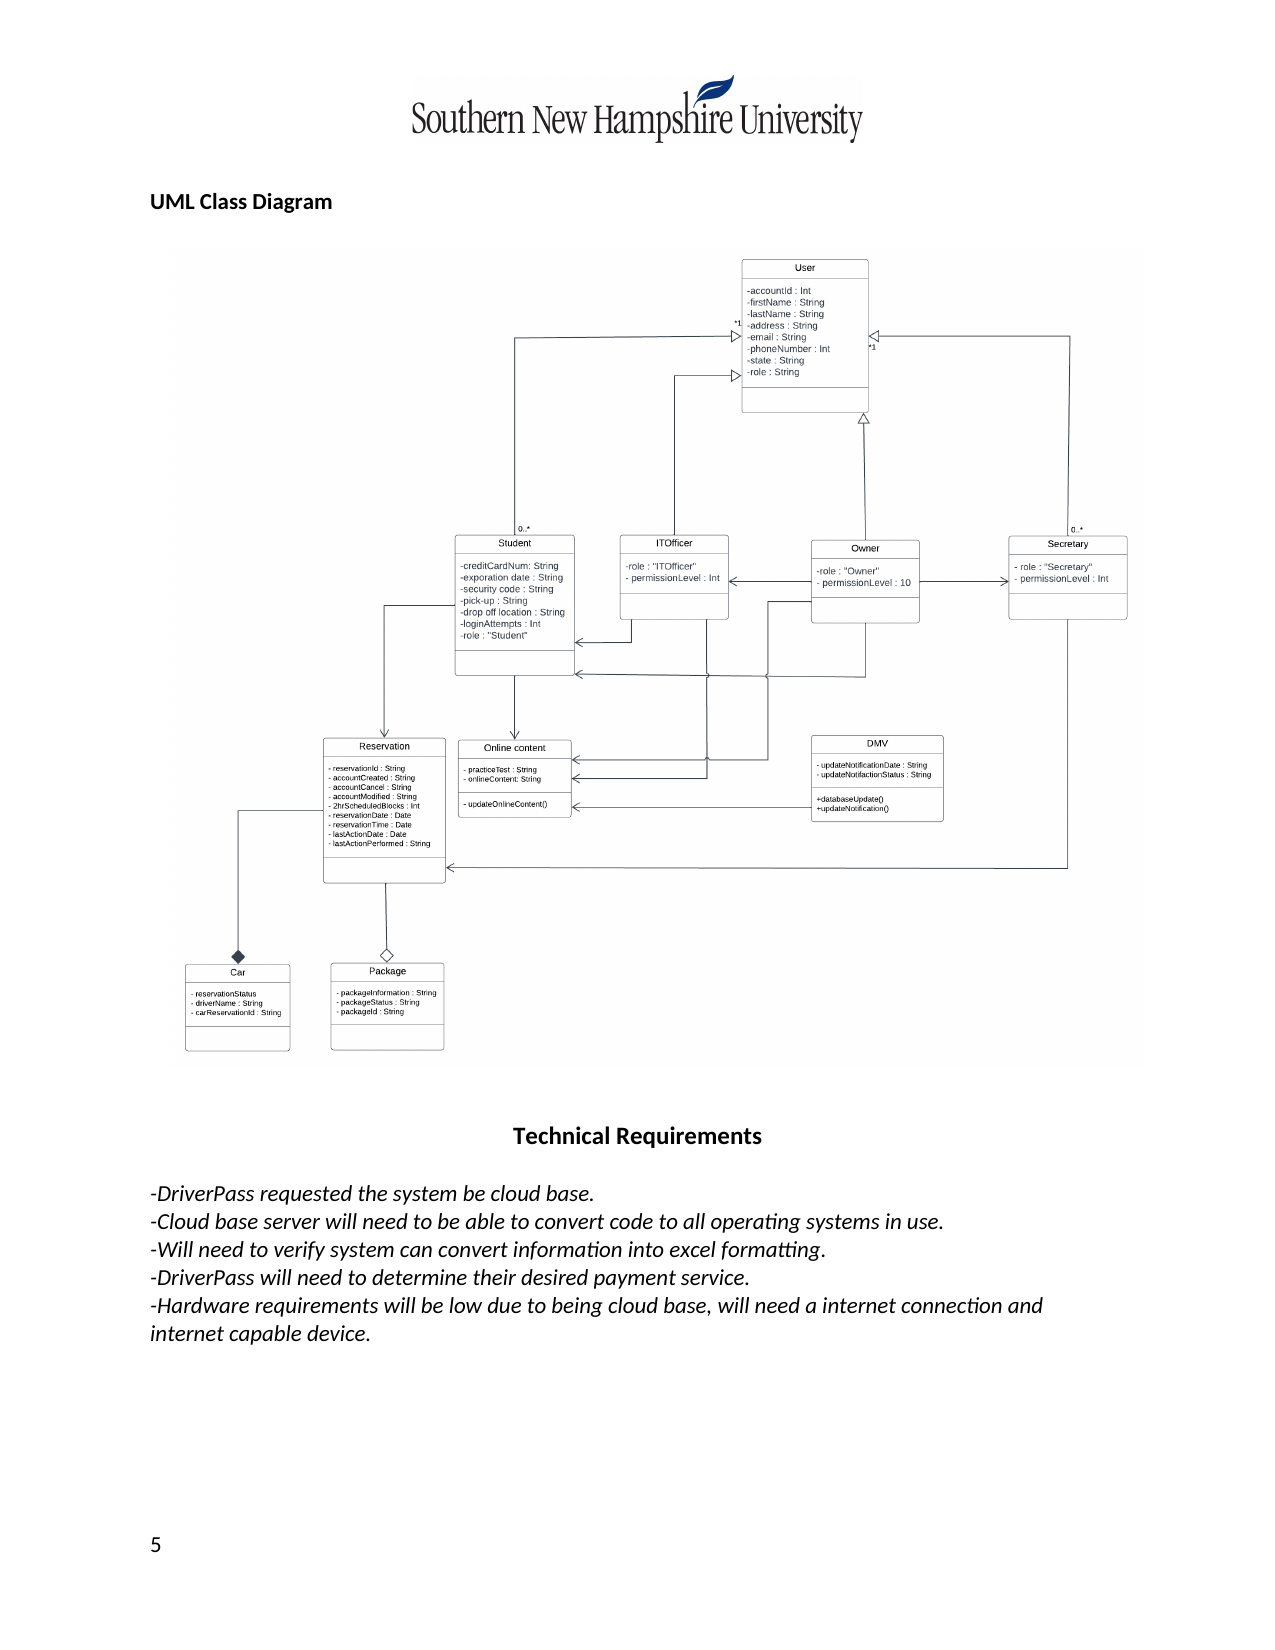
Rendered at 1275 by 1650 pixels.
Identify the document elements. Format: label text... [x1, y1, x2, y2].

text -DriverPass will need to determine their desired payment service. [150, 1263, 1125, 1291]
text -Hardware requirements will be low due to being cloud base, will need a internet connection and internet capable device. [150, 1291, 1125, 1347]
picture [412, 75, 863, 143]
text -Will need to verify system can convert information into excel formatting. [150, 1235, 1125, 1263]
text -DriverPass requested the system be cloud base. [150, 1179, 1125, 1207]
subtitle Technical Requirements [150, 1120, 1125, 1151]
subtitle UML Class Diagram [150, 187, 1125, 215]
picture [168, 242, 1144, 1068]
text -Cloud base server will need to be able to convert code to all operating systems in use. [150, 1207, 1125, 1235]
